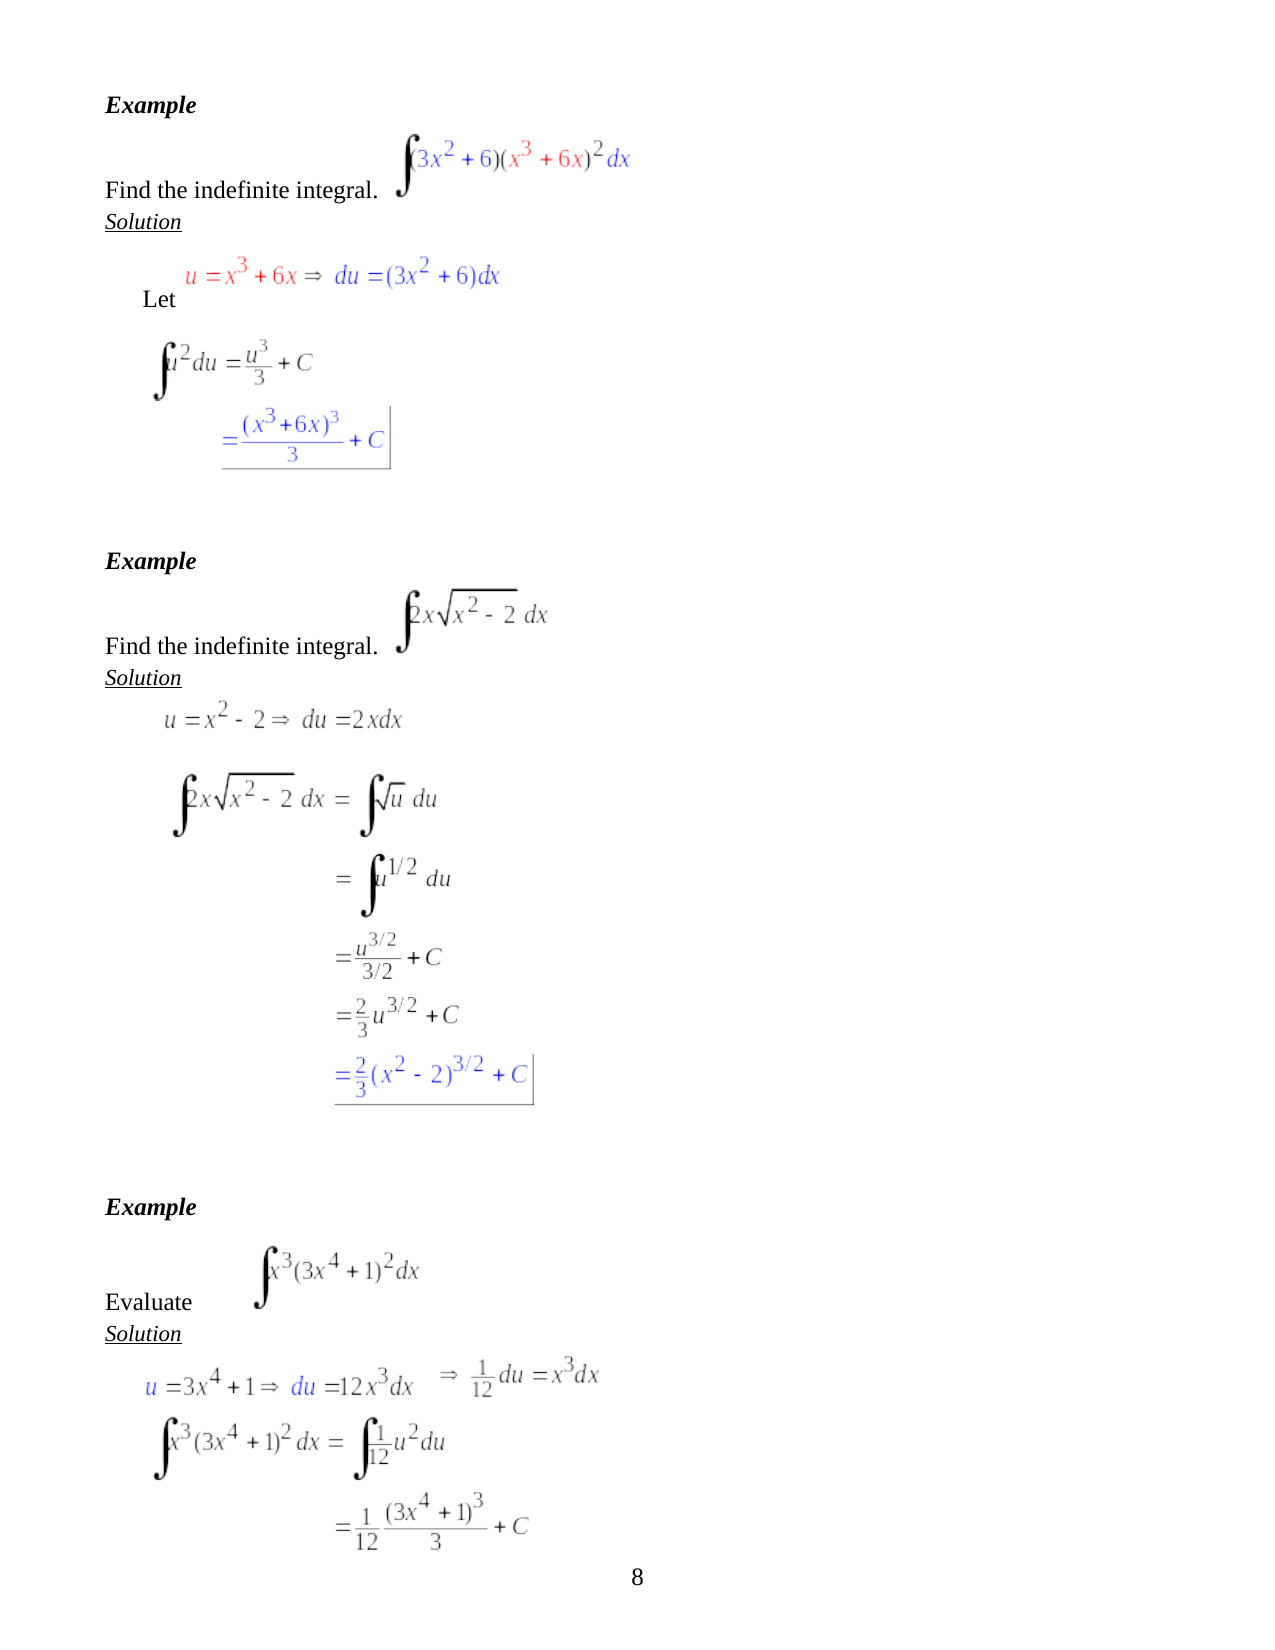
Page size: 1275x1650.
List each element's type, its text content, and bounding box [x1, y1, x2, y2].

text Solution [105, 664, 1170, 690]
text Solution [105, 1320, 1170, 1346]
text Find the indefinite integral. [105, 579, 1170, 659]
text Solution [105, 208, 1170, 234]
text Example [105, 546, 1170, 575]
text Find the indefinite integral. [105, 123, 1170, 203]
text Let [142, 250, 1170, 313]
text Example [105, 1192, 1170, 1221]
text Example [105, 90, 1170, 119]
text Evaluate [105, 1235, 1170, 1316]
